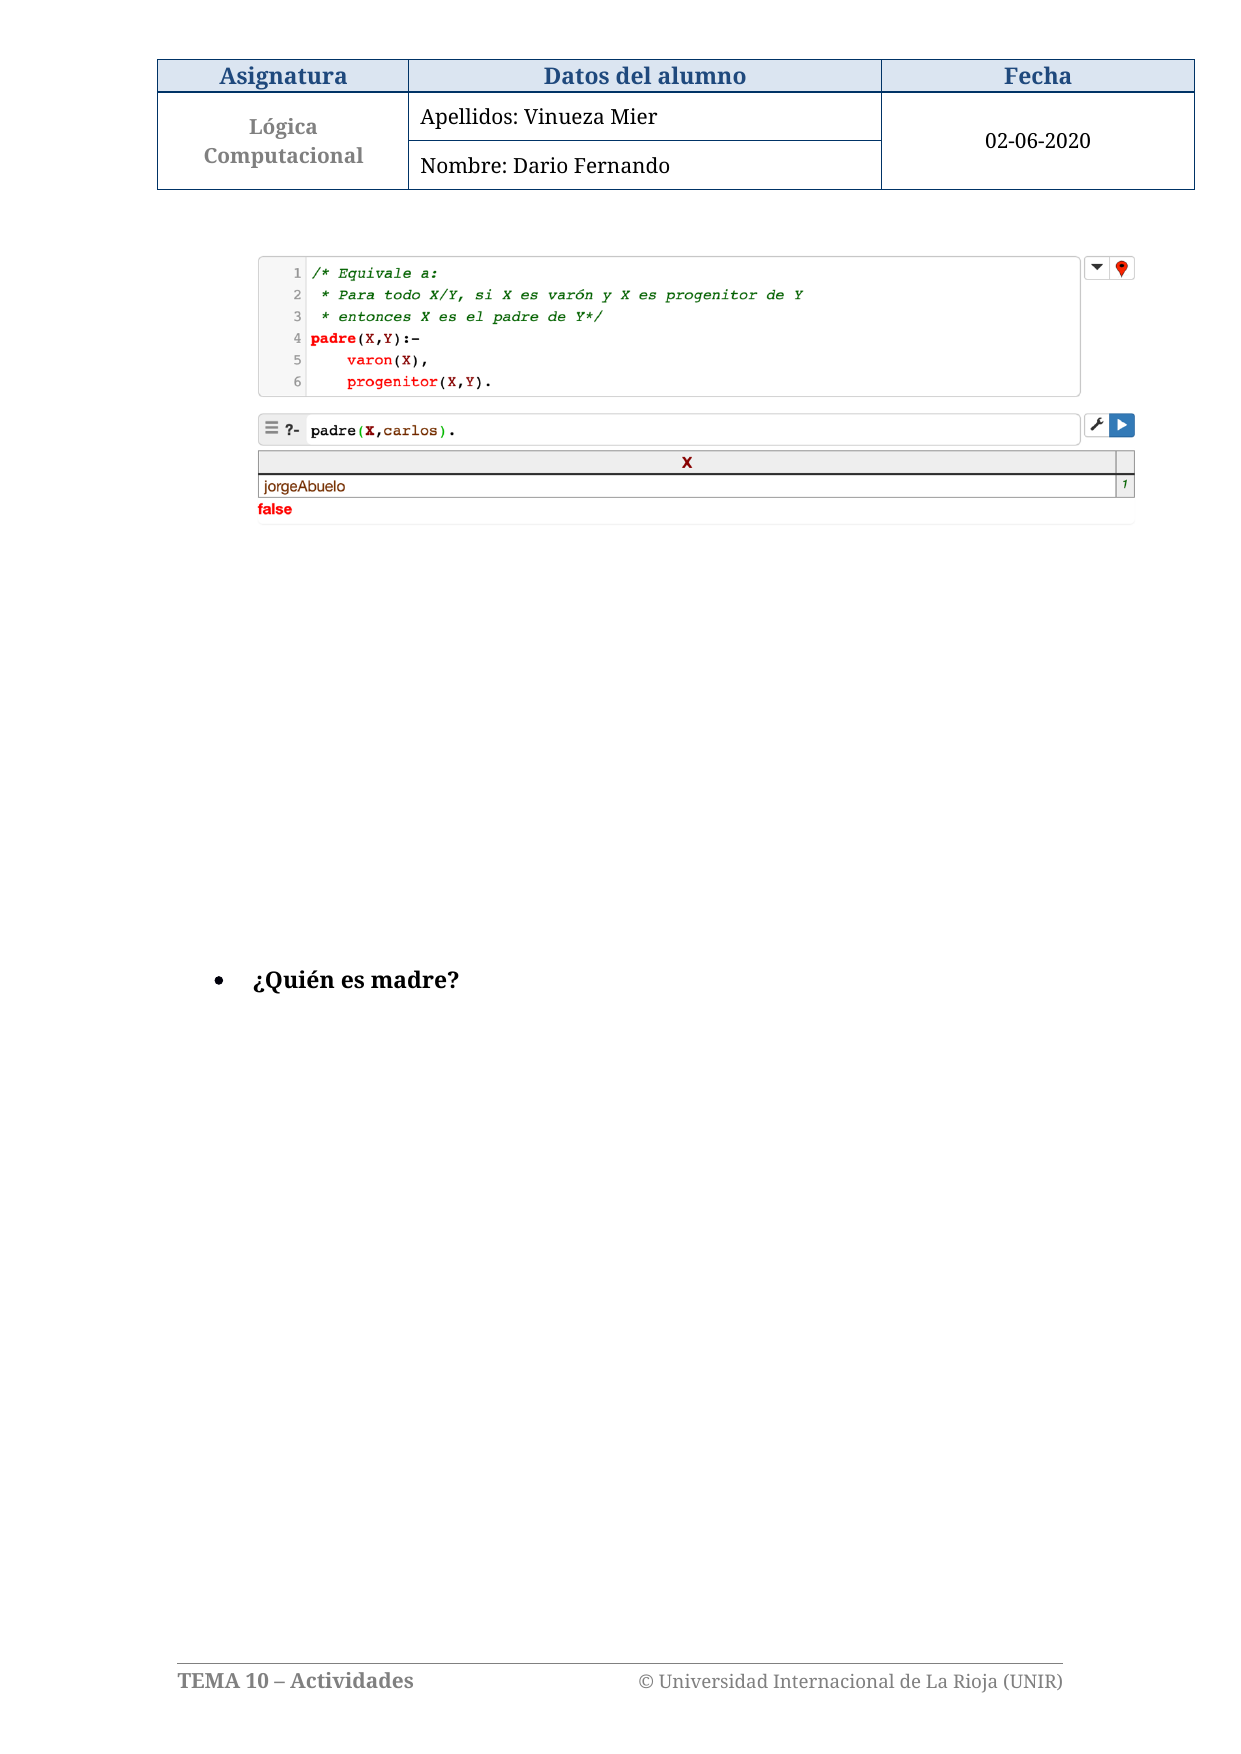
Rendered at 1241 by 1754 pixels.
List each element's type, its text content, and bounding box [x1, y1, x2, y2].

picture [252, 247, 1138, 528]
list ¿Quién es madre? [215, 964, 1063, 995]
